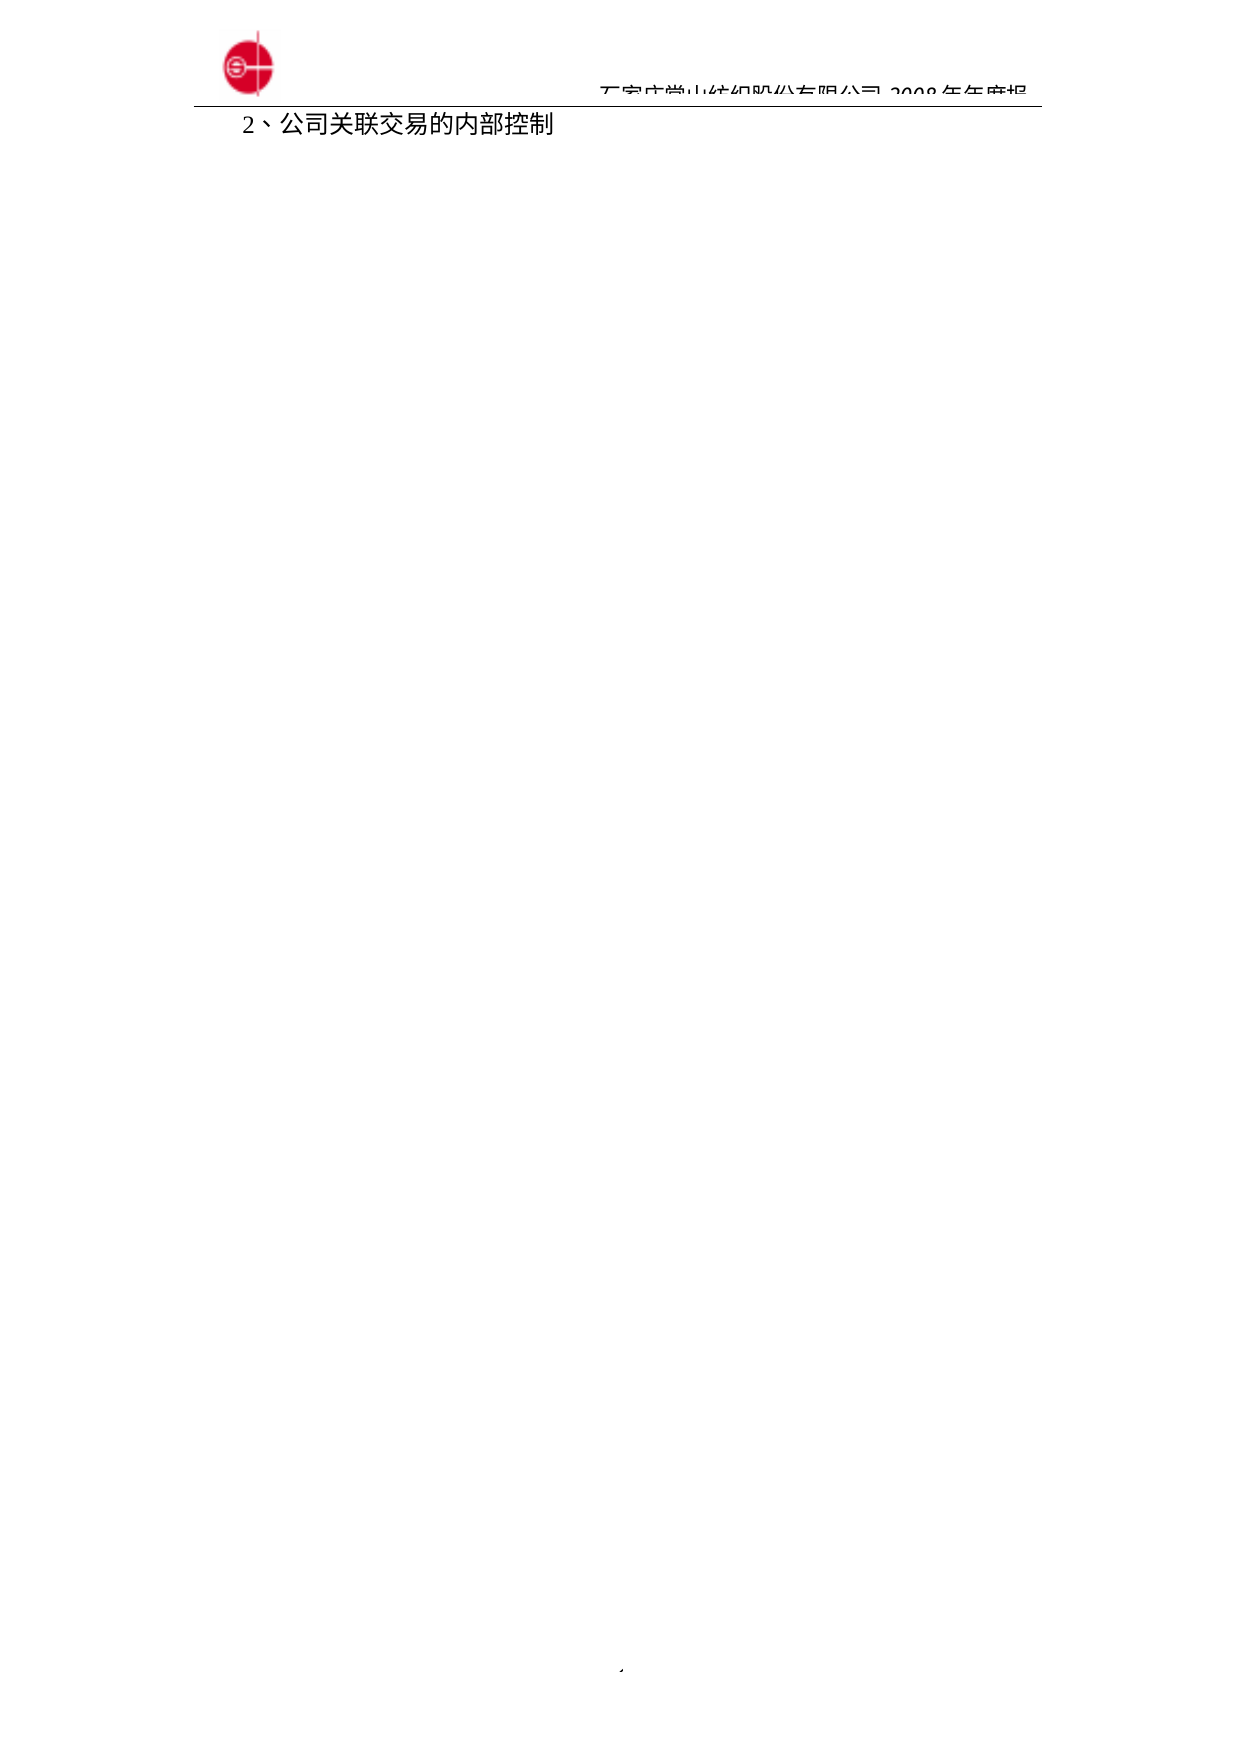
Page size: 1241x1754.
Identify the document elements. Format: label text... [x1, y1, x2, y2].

picture [219, 29, 281, 104]
text 2、公司关联交易的内部控制 [242, 106, 1065, 140]
